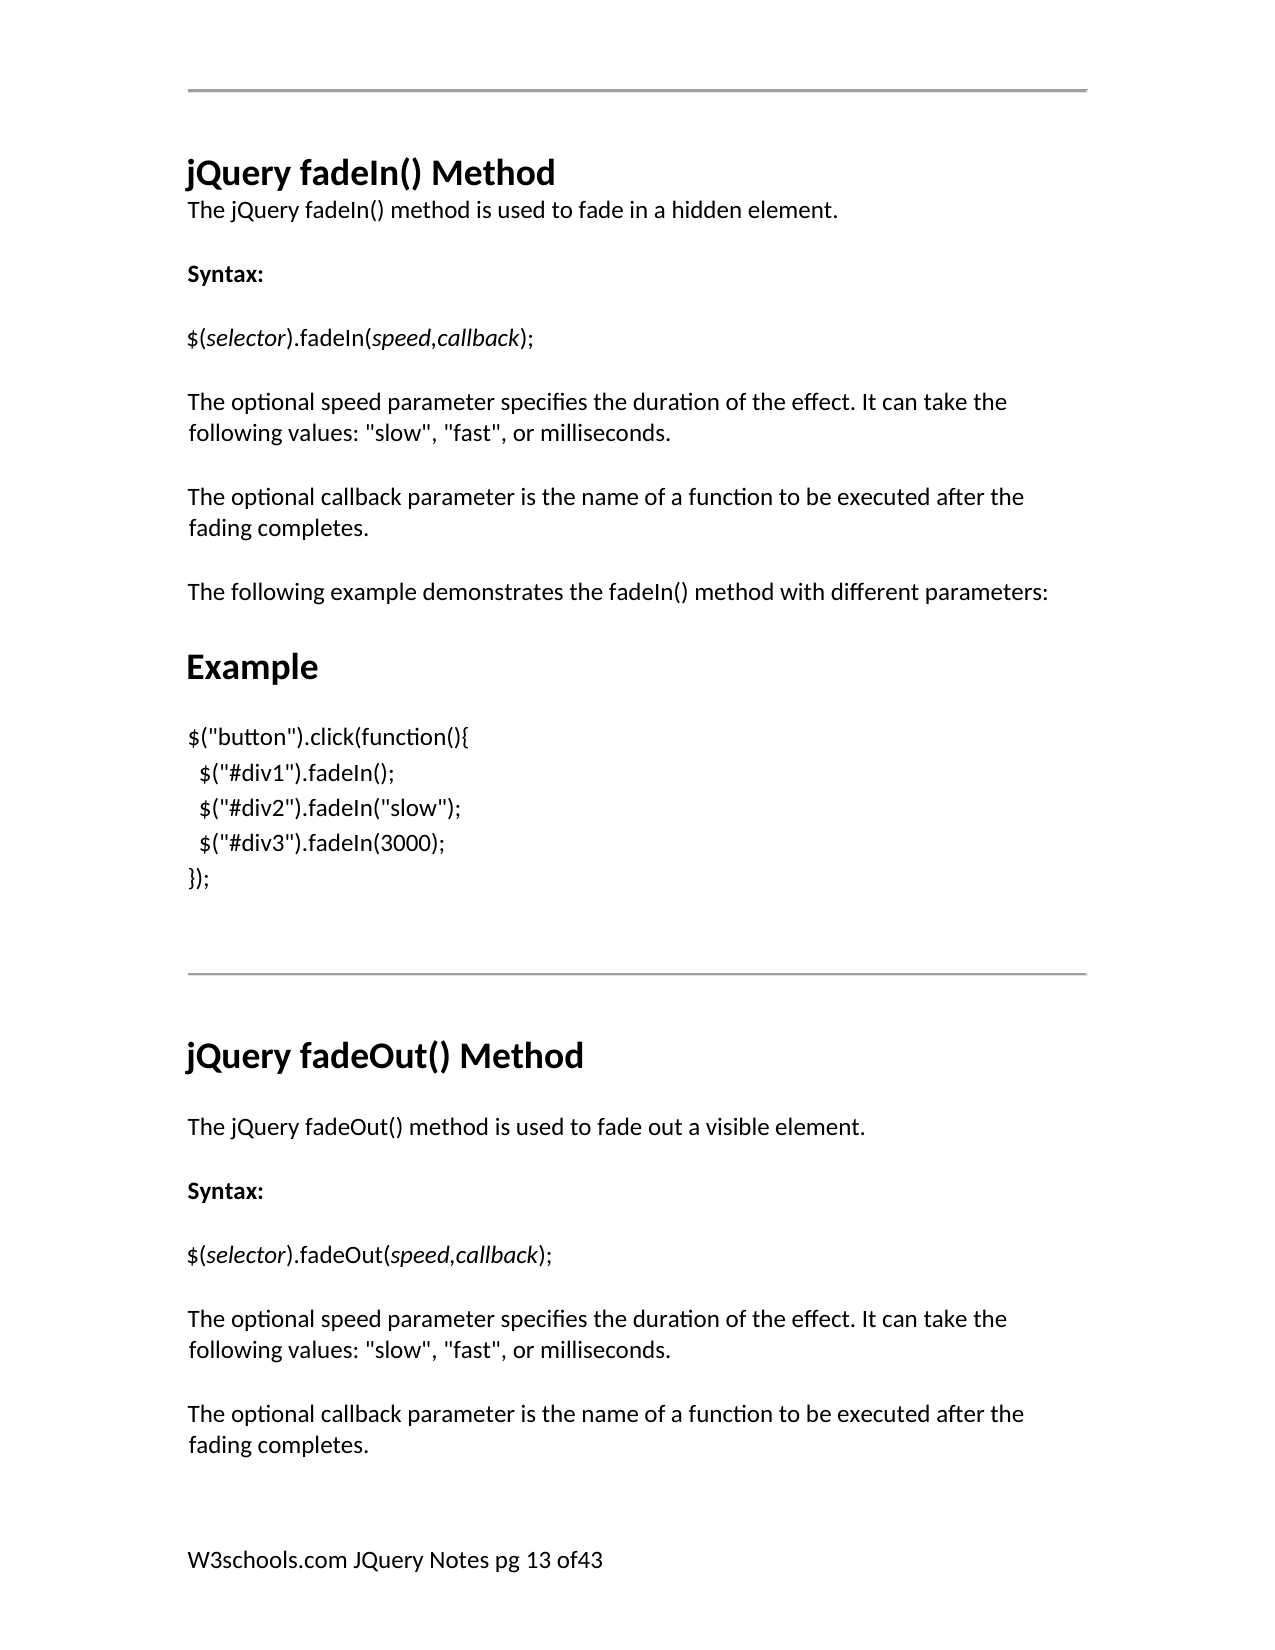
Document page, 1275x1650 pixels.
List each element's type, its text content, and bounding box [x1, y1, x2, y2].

text $("#div1").fadeIn(); [187, 757, 1088, 787]
text $(selector).fadeOut(speed,callback); [186, 1239, 1089, 1269]
text The optional speed parameter specifies the duration of the effect. It can take the following values: "slow", "fast", or milliseconds. [187, 1303, 1088, 1364]
text The optional callback parameter is the name of a function to be executed after the fading completes. [187, 1398, 1088, 1460]
text $("button").click(function(){ [187, 722, 1088, 752]
text jQuery fadeOut() Method [186, 1032, 1089, 1078]
subtitle Syntax: [187, 1175, 1089, 1205]
text Example [186, 643, 1089, 689]
text The optional speed parameter specifies the duration of the effect. It can take the following values: "slow", "fast", or milliseconds. [187, 386, 1088, 448]
text }); [187, 862, 1088, 893]
text jQuery fadeIn() Method [186, 148, 1089, 194]
subtitle Syntax: [187, 258, 1089, 289]
text The following example demonstrates the fadeIn() method with different parameters: [187, 576, 1088, 607]
text $("#div2").fadeIn("slow"); [187, 792, 1088, 822]
text The optional callback parameter is the name of a function to be executed after the fading completes. [187, 481, 1088, 543]
text $("#div3").fadeIn(3000); [187, 827, 1088, 858]
text $(selector).fadeIn(speed,callback); [186, 322, 1089, 353]
text The jQuery fadeIn() method is used to fade in a hidden element. [187, 194, 1088, 225]
text The jQuery fadeOut() method is used to fade out a visible element. [187, 1111, 1088, 1141]
